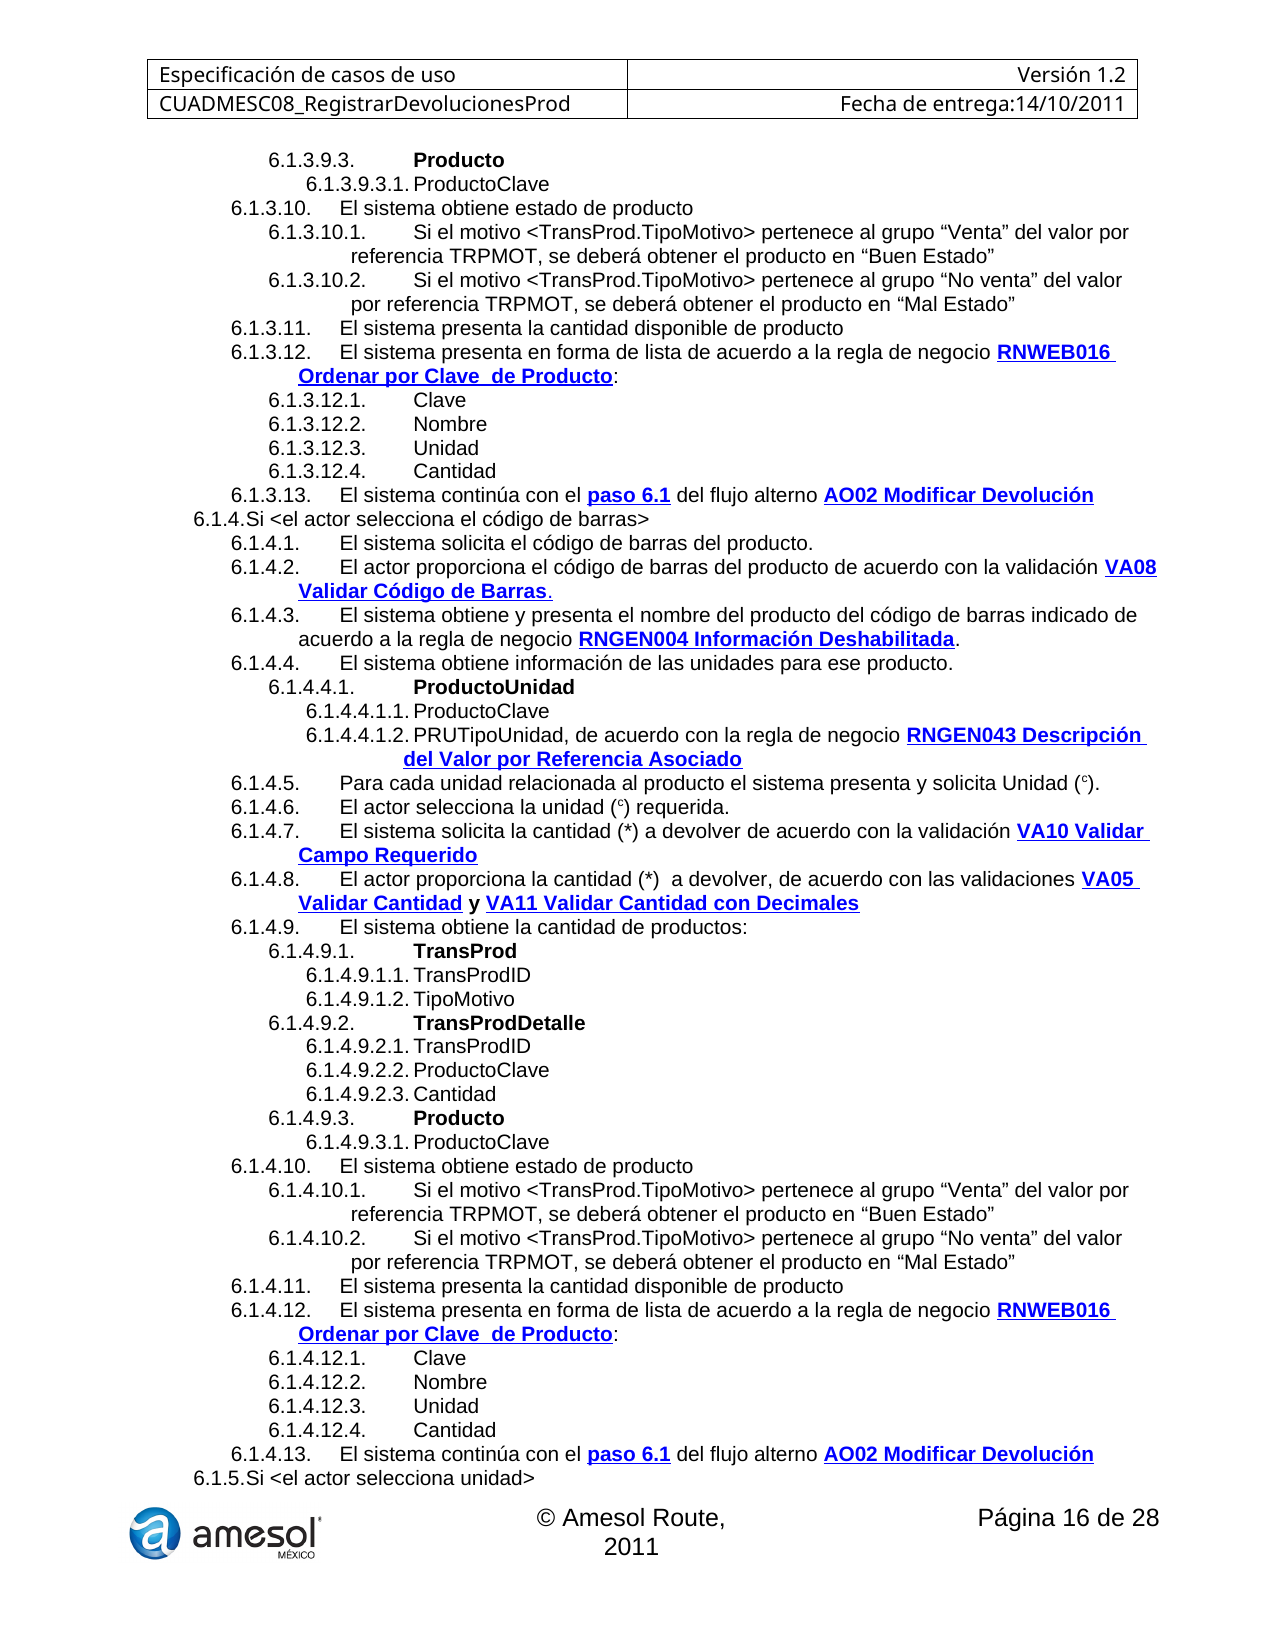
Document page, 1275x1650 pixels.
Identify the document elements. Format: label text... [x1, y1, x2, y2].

list Nombre [268, 1370, 1157, 1394]
list Unidad [268, 435, 1157, 459]
list ProductoClave [306, 172, 1157, 196]
list Si <el actor selecciona unidad> [193, 1466, 1157, 1489]
list TransProdID [306, 1034, 1157, 1058]
picture [118, 1502, 322, 1563]
list ProductoClave [306, 1058, 1157, 1082]
list Cantidad [306, 1082, 1157, 1106]
list Si el motivo <TransProd.TipoMotivo> pertenece al grupo “No venta” del valor por referencia TRPMOT, se deberá obtener el producto en “Mal Estado” [268, 268, 1157, 316]
list El actor selecciona la unidad (c) requerida. [231, 795, 1157, 819]
list Para cada unidad relacionada al producto el sistema presenta y solicita Unidad (c). [231, 771, 1157, 795]
list El sistema solicita el código de barras del producto. [231, 531, 1157, 555]
list Unidad [268, 1394, 1157, 1418]
list ProductoUnidad [268, 675, 1157, 699]
list PRUTipoUnidad, de acuerdo con la regla de negocio RNGEN043 Descripción del Valor por Referencia Asociado [306, 723, 1157, 771]
list TransProd [268, 938, 1157, 962]
list Si el motivo <TransProd.TipoMotivo> pertenece al grupo “Venta” del valor por referencia TRPMOT, se deberá obtener el producto en “Buen Estado” [268, 220, 1157, 268]
list Si el motivo <TransProd.TipoMotivo> pertenece al grupo “No venta” del valor por referencia TRPMOT, se deberá obtener el producto en “Mal Estado” [268, 1226, 1157, 1274]
list El sistema obtiene la cantidad de productos: [231, 914, 1157, 938]
list Clave [268, 387, 1157, 411]
list Clave [268, 1346, 1157, 1370]
list TipoMotivo [306, 986, 1157, 1010]
list El sistema obtiene estado de producto [231, 196, 1157, 220]
list ProductoClave [306, 699, 1157, 723]
list El sistema obtiene estado de producto [231, 1154, 1157, 1178]
list Producto [268, 148, 1157, 172]
list El sistema presenta en forma de lista de acuerdo a la regla de negocio RNWEB016 Ordenar por Clave de Producto: [231, 339, 1157, 387]
list El sistema presenta la cantidad disponible de producto [231, 1274, 1157, 1298]
list TransProdDetalle [268, 1010, 1157, 1034]
list ProductoClave [306, 1130, 1157, 1154]
list El sistema obtiene y presenta el nombre del producto del código de barras indicado de acuerdo a la regla de negocio RNGEN004 Información Deshabilitada. [231, 603, 1157, 651]
list Si el motivo <TransProd.TipoMotivo> pertenece al grupo “Venta” del valor por referencia TRPMOT, se deberá obtener el producto en “Buen Estado” [268, 1178, 1157, 1226]
list Producto [268, 1106, 1157, 1130]
list TransProdID [306, 962, 1157, 986]
list Cantidad [268, 459, 1157, 483]
list Si <el actor selecciona el código de barras> [193, 507, 1157, 531]
list El actor proporciona el código de barras del producto de acuerdo con la validación VA08 Validar Código de Barras. [231, 555, 1157, 603]
list El sistema presenta en forma de lista de acuerdo a la regla de negocio RNWEB016 Ordenar por Clave de Producto: [231, 1298, 1157, 1346]
list El sistema solicita la cantidad (*) a devolver de acuerdo con la validación VA10 Validar Campo Requerido [231, 819, 1157, 867]
list Nombre [268, 411, 1157, 435]
list El sistema obtiene información de las unidades para ese producto. [231, 651, 1157, 675]
list El actor proporciona la cantidad (*) a devolver, de acuerdo con las validaciones VA05 Validar Cantidad y VA11 Validar Cantidad con Decimales [231, 867, 1157, 914]
list El sistema continúa con el paso 6.1 del flujo alterno AO02 Modificar Devolución [231, 483, 1157, 507]
list El sistema presenta la cantidad disponible de producto [231, 316, 1157, 339]
list Cantidad [268, 1418, 1157, 1442]
list El sistema continúa con el paso 6.1 del flujo alterno AO02 Modificar Devolución [231, 1442, 1157, 1466]
